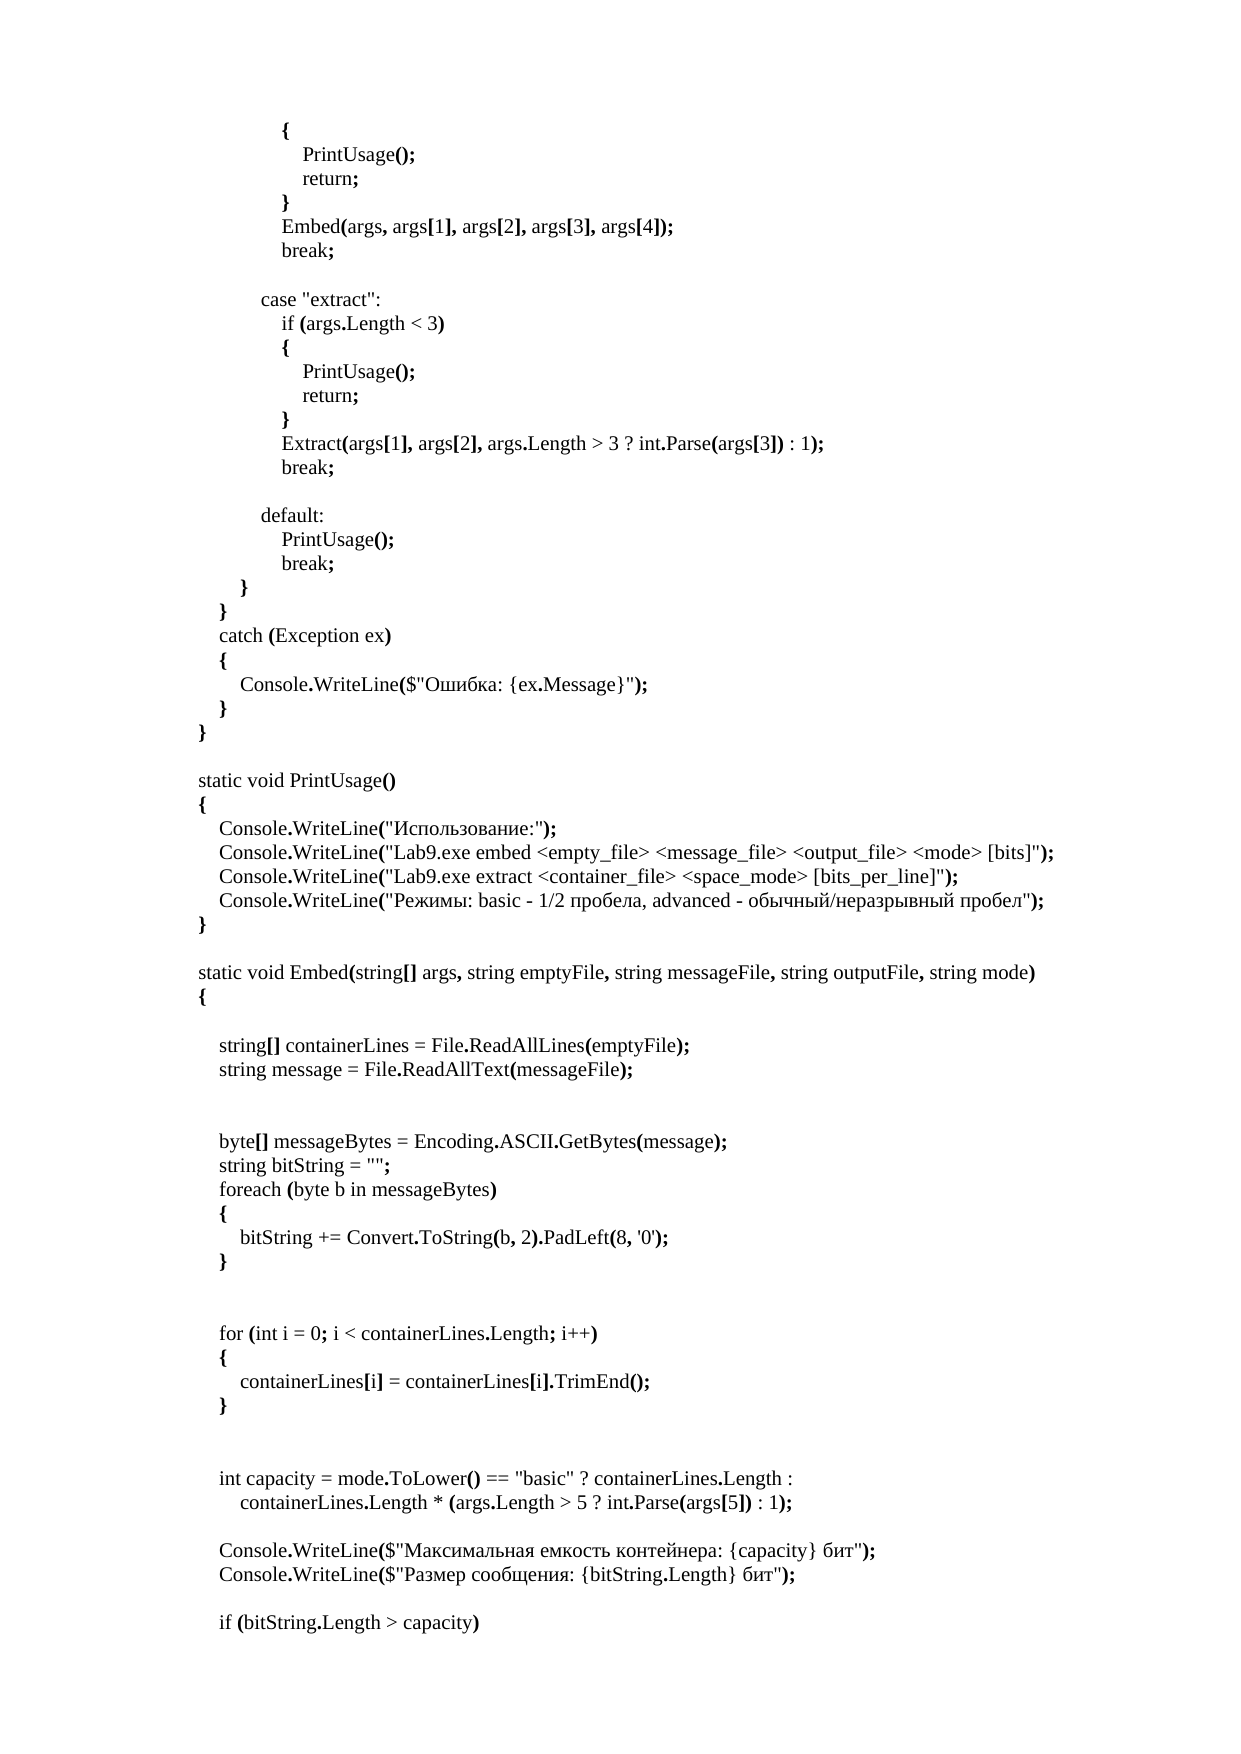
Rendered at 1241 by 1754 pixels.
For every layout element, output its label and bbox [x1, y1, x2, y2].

text [177, 118, 1152, 1634]
